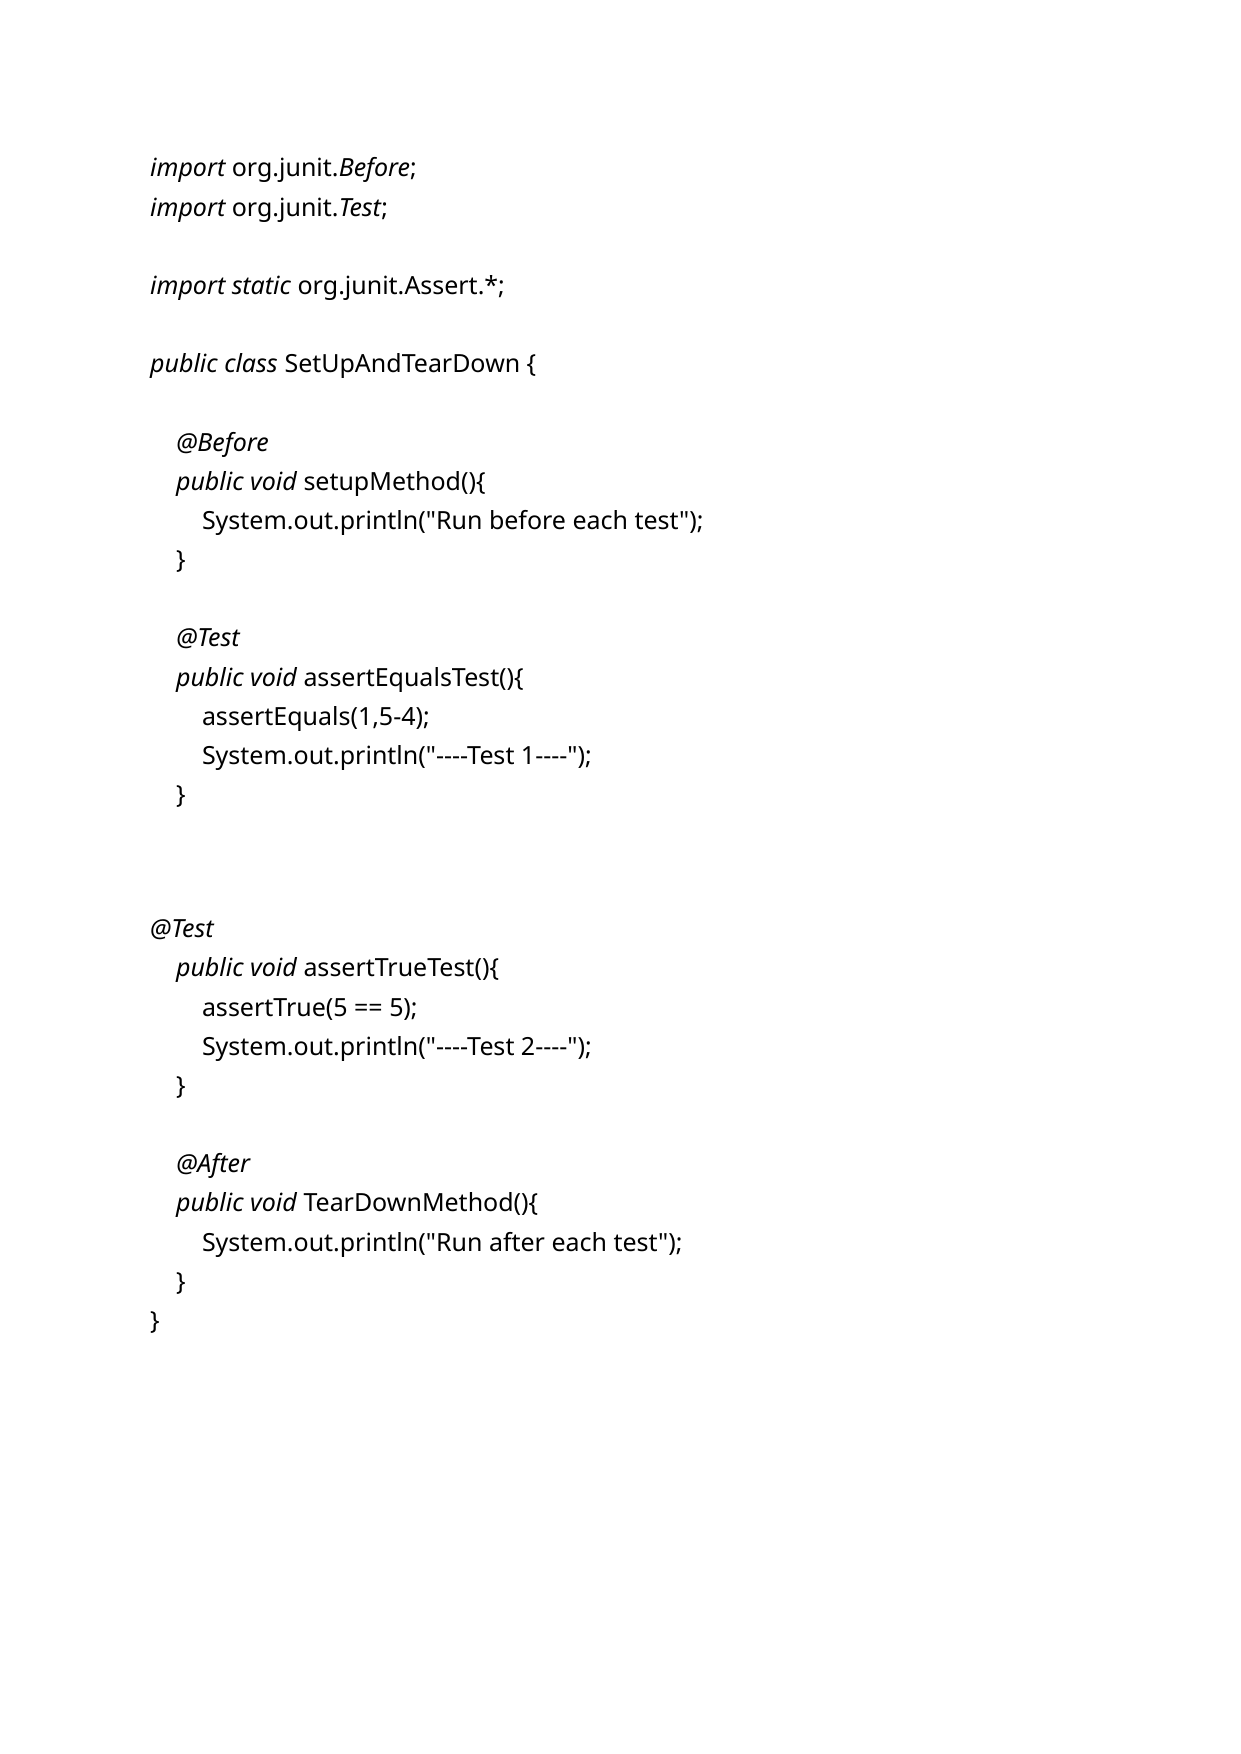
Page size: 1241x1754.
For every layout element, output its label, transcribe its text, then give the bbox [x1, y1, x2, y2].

text @Test public void assertTrueTest(){ assertTrue(5 == 5); System.out.println("----Test 2----"); } @After public void TearDownMethod(){ System.out.println("Run after each test"); } } [150, 911, 1090, 1337]
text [150, 150, 1090, 889]
